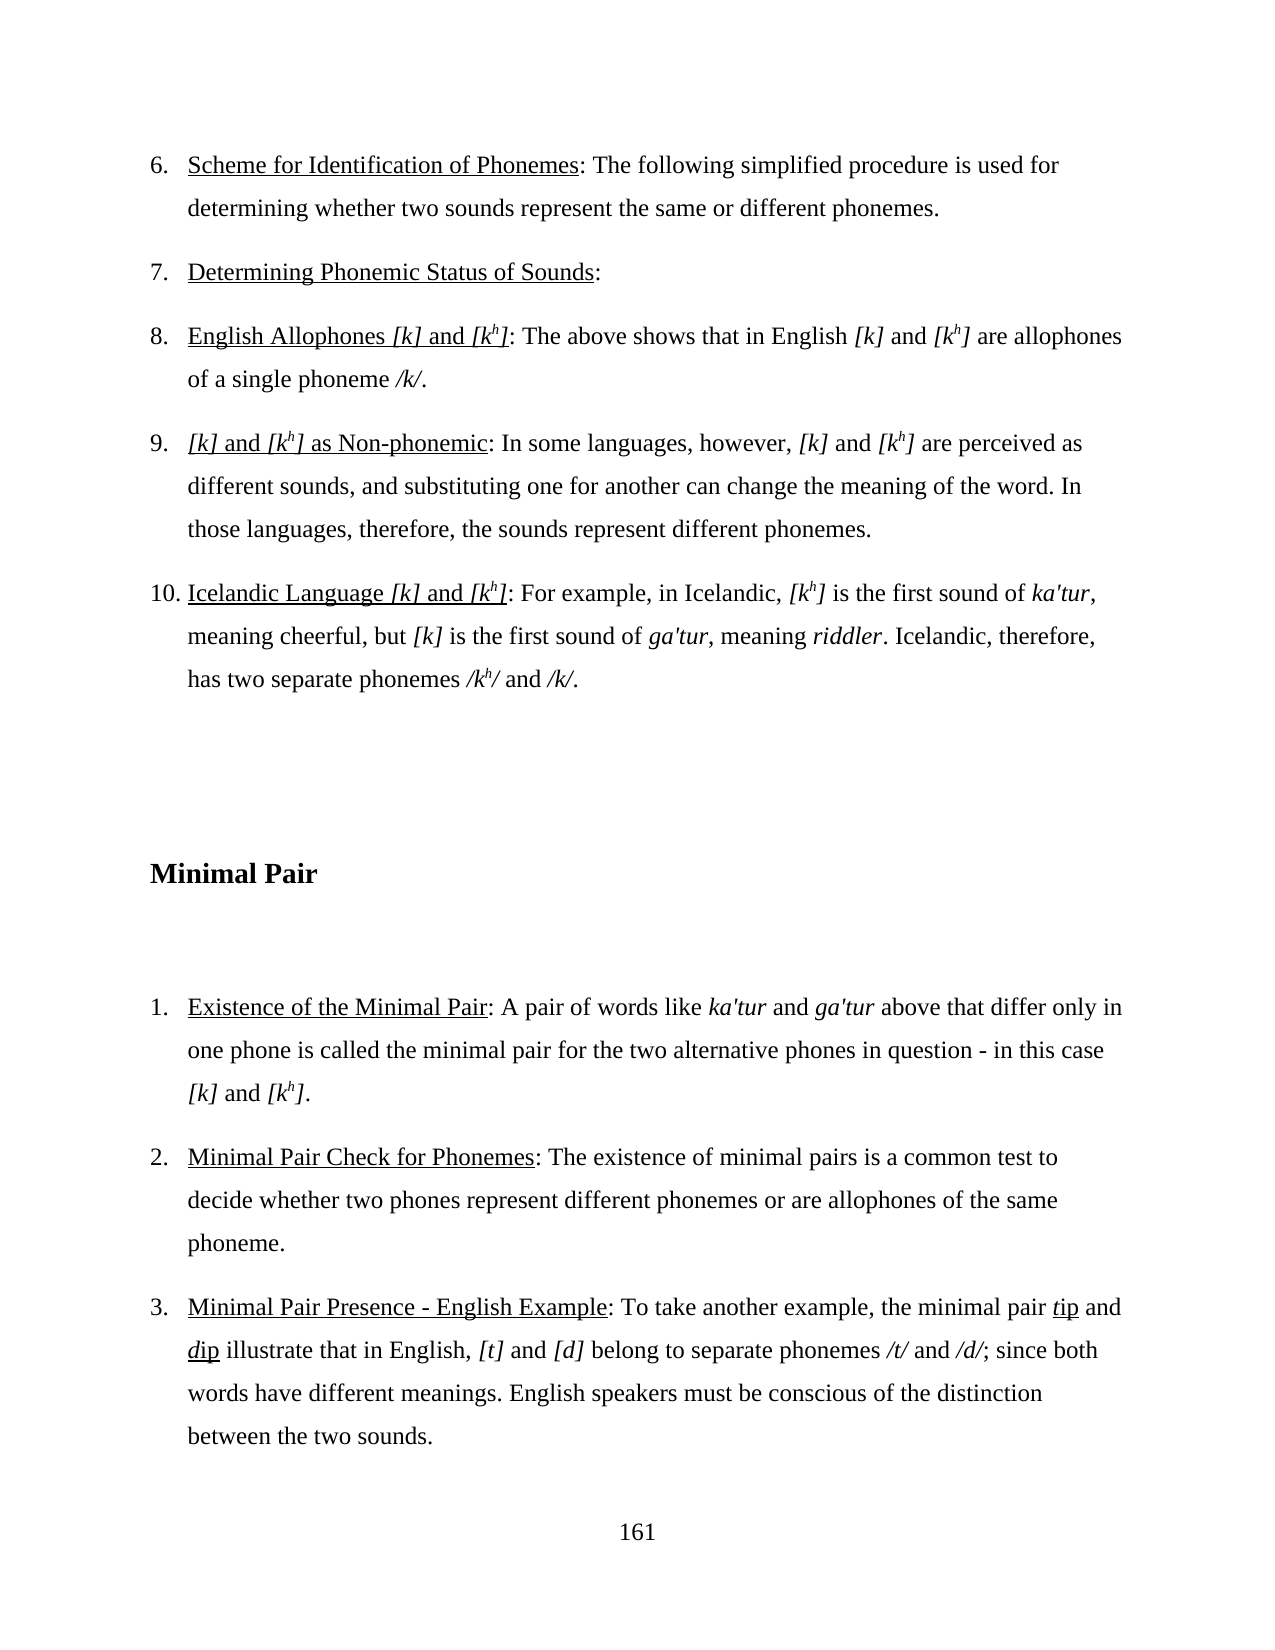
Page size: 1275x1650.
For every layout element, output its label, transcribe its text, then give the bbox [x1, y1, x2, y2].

list Minimal Pair Presence - English Example: To take another example, the minimal pair tip and dip illustrate that in English, [t] and [d] belong to separate phonemes /t/ and /d/; since both words have different meanings. English speakers must be conscious of the distinction between the two sounds. [150, 1292, 1125, 1450]
list Minimal Pair Check for Phonemes: The existence of minimal pairs is a common test to decide whether two phones represent different phonemes or are allophones of the same phoneme. [150, 1142, 1125, 1257]
list [k] and [kh] as Non-phonemic: In some languages, however, [k] and [kh] are perceived as different sounds, and substituting one for another can change the meaning of the word. In those languages, therefore, the sounds represent different phonemes. [150, 428, 1125, 543]
text Minimal Pair [150, 856, 1125, 890]
list Existence of the Minimal Pair: A pair of words like ka'tur and ga'tur above that differ only in one phone is called the minimal pair for the two alternative phones in question - in this case [k] and [kh]. [150, 992, 1125, 1107]
list English Allophones [k] and [kh]: The above shows that in English [k] and [kh] are allophones of a single phoneme /k/. [150, 321, 1125, 393]
list Scheme for Identification of Phonemes: The following simplified procedure is used for determining whether two sounds represent the same or different phonemes. [150, 150, 1125, 222]
list Determining Phonemic Status of Sounds: [150, 257, 1125, 286]
list Icelandic Language [k] and [kh]: For example, in Icelandic, [kh] is the first sound of ka'tur, meaning cheerful, but [k] is the first sound of ga'tur, meaning riddler. Icelandic, therefore, has two separate phonemes /kh/ and /k/. [150, 578, 1125, 693]
